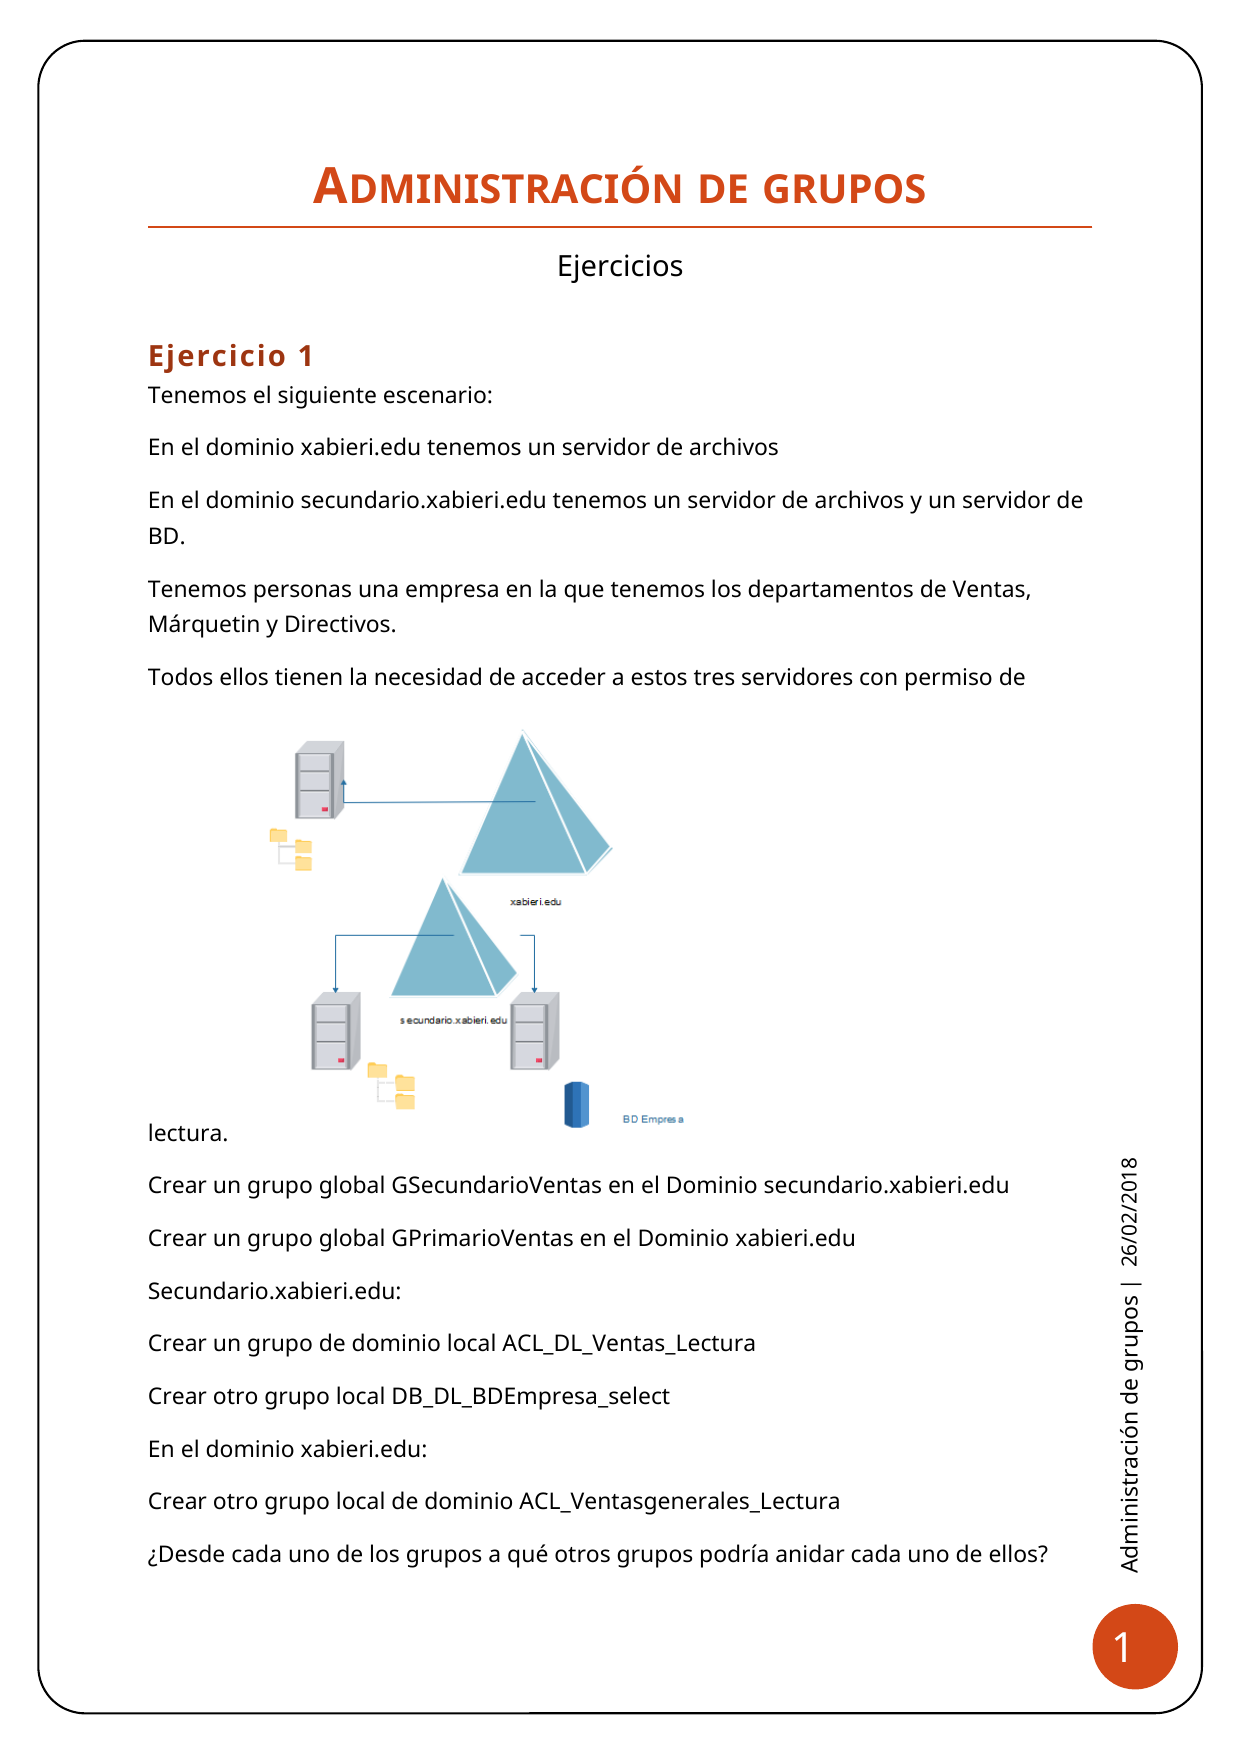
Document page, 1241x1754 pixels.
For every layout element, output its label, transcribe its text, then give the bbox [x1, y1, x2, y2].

text En el dominio secundario.xabieri.edu tenemos un servidor de archivos y un servidor de BD. [148, 484, 1092, 551]
text ¿Desde cada uno de los grupos a qué otros grupos podría anidar cada uno de ellos? [148, 1538, 1092, 1569]
text Crear un grupo global GSecundarioVentas en el Dominio secundario.xabieri.edu [148, 1169, 1092, 1201]
text Tenemos personas una empresa en la que tenemos los departamentos de Ventas, Márquetin y Directivos. [148, 572, 1092, 640]
text Secundario.xabieri.edu: [148, 1275, 1092, 1306]
text Crear un grupo de dominio local ACL_DL_Ventas_Lectura [148, 1327, 1092, 1358]
text Crear otro grupo local DB_DL_BDEmpresa_select [148, 1380, 1092, 1411]
text Crear otro grupo local de dominio ACL_Ventasgenerales_Lectura [148, 1485, 1092, 1516]
text En el dominio xabieri.edu tenemos un servidor de archivos [148, 431, 1092, 463]
subtitle Ejercicio 1 [148, 335, 1092, 374]
text Crear un grupo global GPrimarioVentas en el Dominio xabieri.edu [148, 1222, 1092, 1253]
text En el dominio xabieri.edu: [148, 1432, 1092, 1464]
picture [228, 697, 688, 1142]
text Tenemos el siguiente escenario: [148, 379, 1092, 410]
